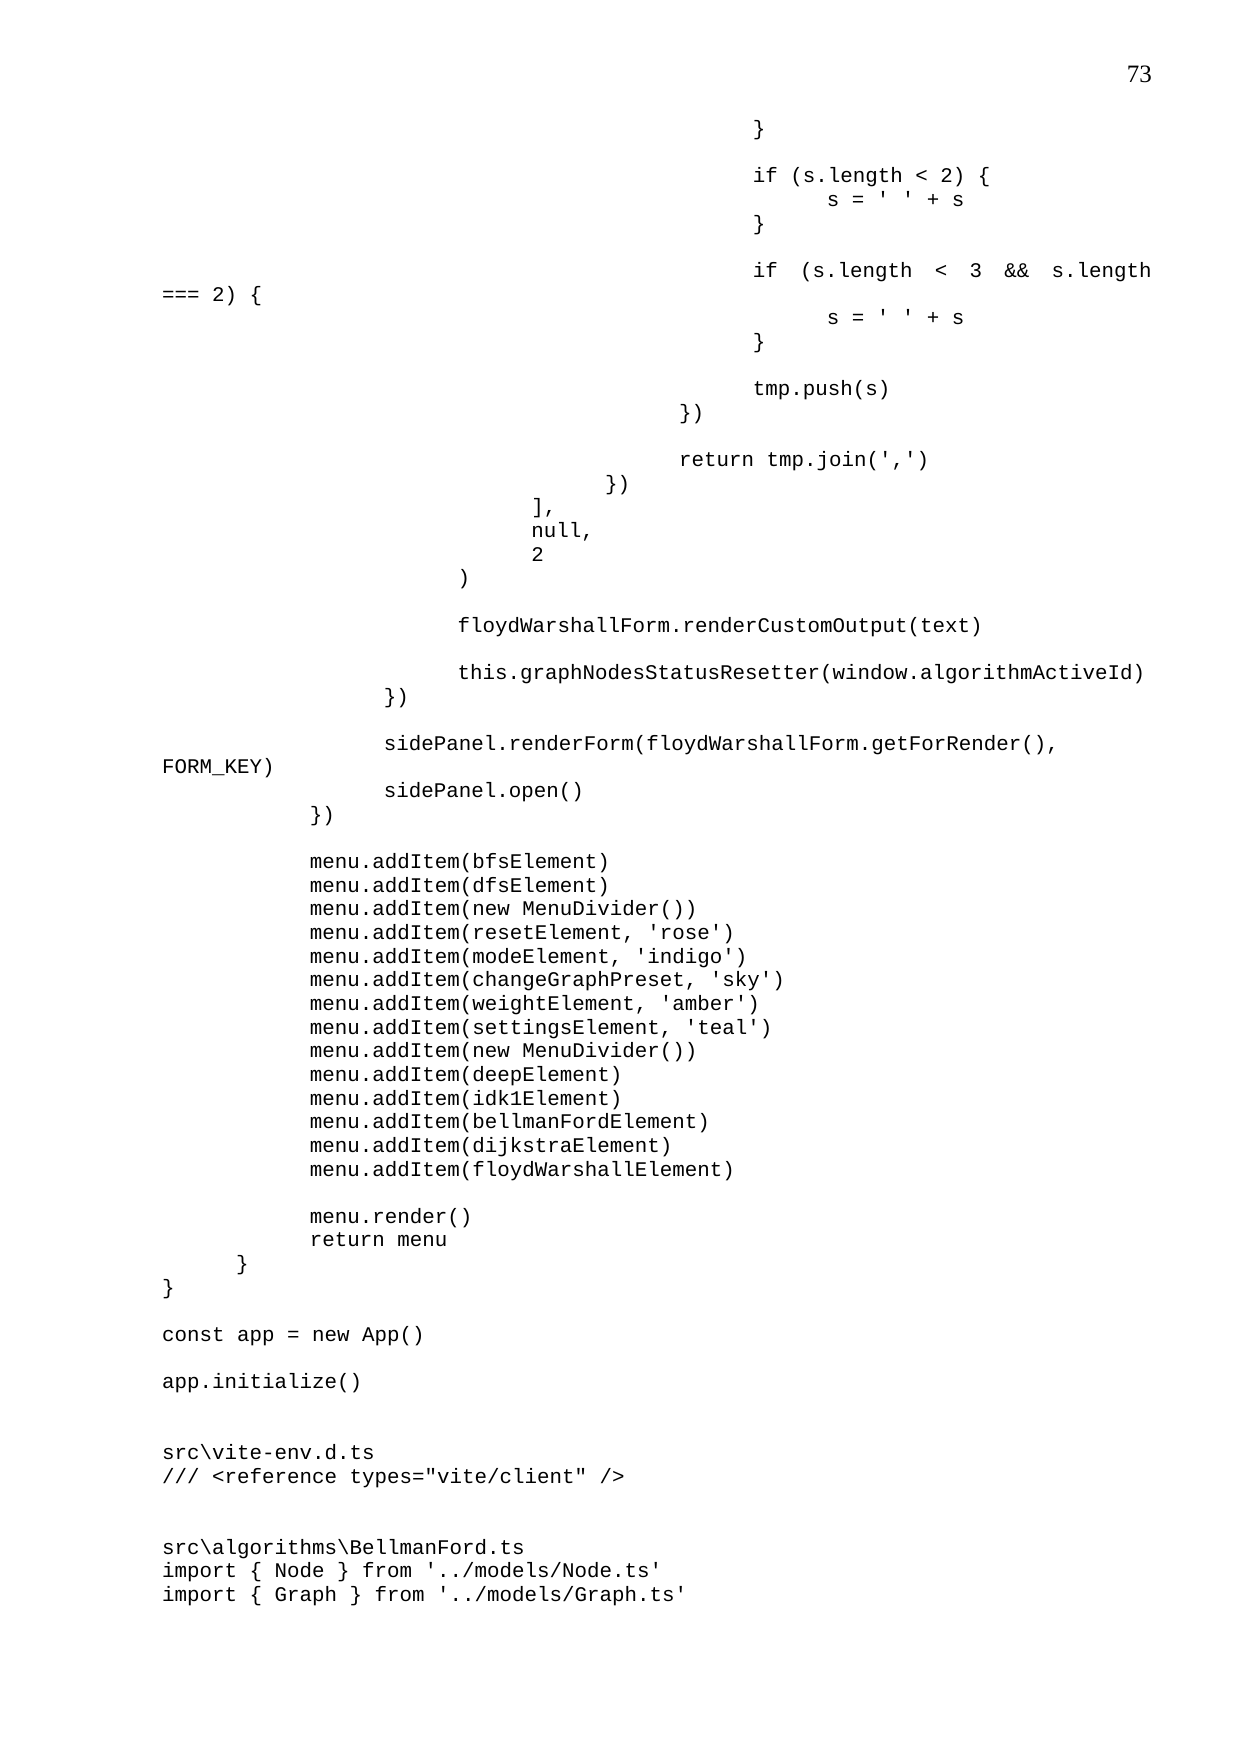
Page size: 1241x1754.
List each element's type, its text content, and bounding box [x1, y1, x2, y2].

text sidePanel.open() [162, 780, 1152, 804]
text if (s.length < 3 && s.length === 2) { [162, 260, 1152, 307]
text s = ' ' + s [162, 307, 1152, 331]
text s = ' ' + s [162, 189, 1152, 213]
text }) [162, 402, 1152, 426]
text }) [162, 804, 1152, 827]
text sidePanel.renderForm(floydWarshallForm.getForRender(), FORM_KEY) [162, 733, 1152, 780]
text menu.addItem(settingsElement, 'teal') [162, 1017, 1152, 1040]
text } [162, 118, 1152, 142]
text src\vite-env.d.ts [162, 1442, 1152, 1466]
text } [162, 331, 1152, 354]
text import { Node } from '../models/Node.ts' [162, 1561, 1152, 1584]
text import { Graph } from '../models/Graph.ts' [162, 1584, 1152, 1608]
text } [162, 1253, 1152, 1277]
text src\algorithms\BellmanFord.ts [162, 1537, 1152, 1561]
text menu.addItem(resetElement, 'rose') [162, 922, 1152, 946]
text null, [162, 520, 1152, 544]
text menu.addItem(dijkstraElement) [162, 1135, 1152, 1158]
text return tmp.join(',') [162, 449, 1152, 473]
text menu.addItem(idk1Element) [162, 1088, 1152, 1111]
text ) [162, 567, 1152, 591]
text menu.addItem(floydWarshallElement) [162, 1158, 1152, 1182]
text tmp.push(s) [162, 378, 1152, 402]
text this.graphNodesStatusResetter(window.algorithmActiveId) [162, 662, 1152, 686]
text menu.addItem(bfsElement) [162, 851, 1152, 875]
text return menu [162, 1229, 1152, 1253]
text menu.addItem(modeElement, 'indigo') [162, 946, 1152, 969]
text }) [162, 473, 1152, 496]
text if (s.length < 2) { [162, 165, 1152, 189]
text app.initialize() [162, 1371, 1152, 1395]
text menu.addItem(new MenuDivider()) [162, 1040, 1152, 1064]
text }) [162, 686, 1152, 709]
text } [162, 1277, 1152, 1300]
text menu.addItem(new MenuDivider()) [162, 898, 1152, 922]
text /// <reference types="vite/client" /> [162, 1466, 1152, 1489]
text menu.addItem(deepElement) [162, 1064, 1152, 1088]
text menu.render() [162, 1206, 1152, 1229]
text menu.addItem(bellmanFordElement) [162, 1111, 1152, 1135]
text menu.addItem(dfsElement) [162, 875, 1152, 898]
text ], [162, 496, 1152, 520]
text const app = new App() [162, 1324, 1152, 1348]
text } [162, 213, 1152, 236]
text menu.addItem(weightElement, 'amber') [162, 993, 1152, 1017]
text floydWarshallForm.renderCustomOutput(text) [162, 615, 1152, 638]
text 2 [162, 544, 1152, 567]
text menu.addItem(changeGraphPreset, 'sky') [162, 969, 1152, 993]
